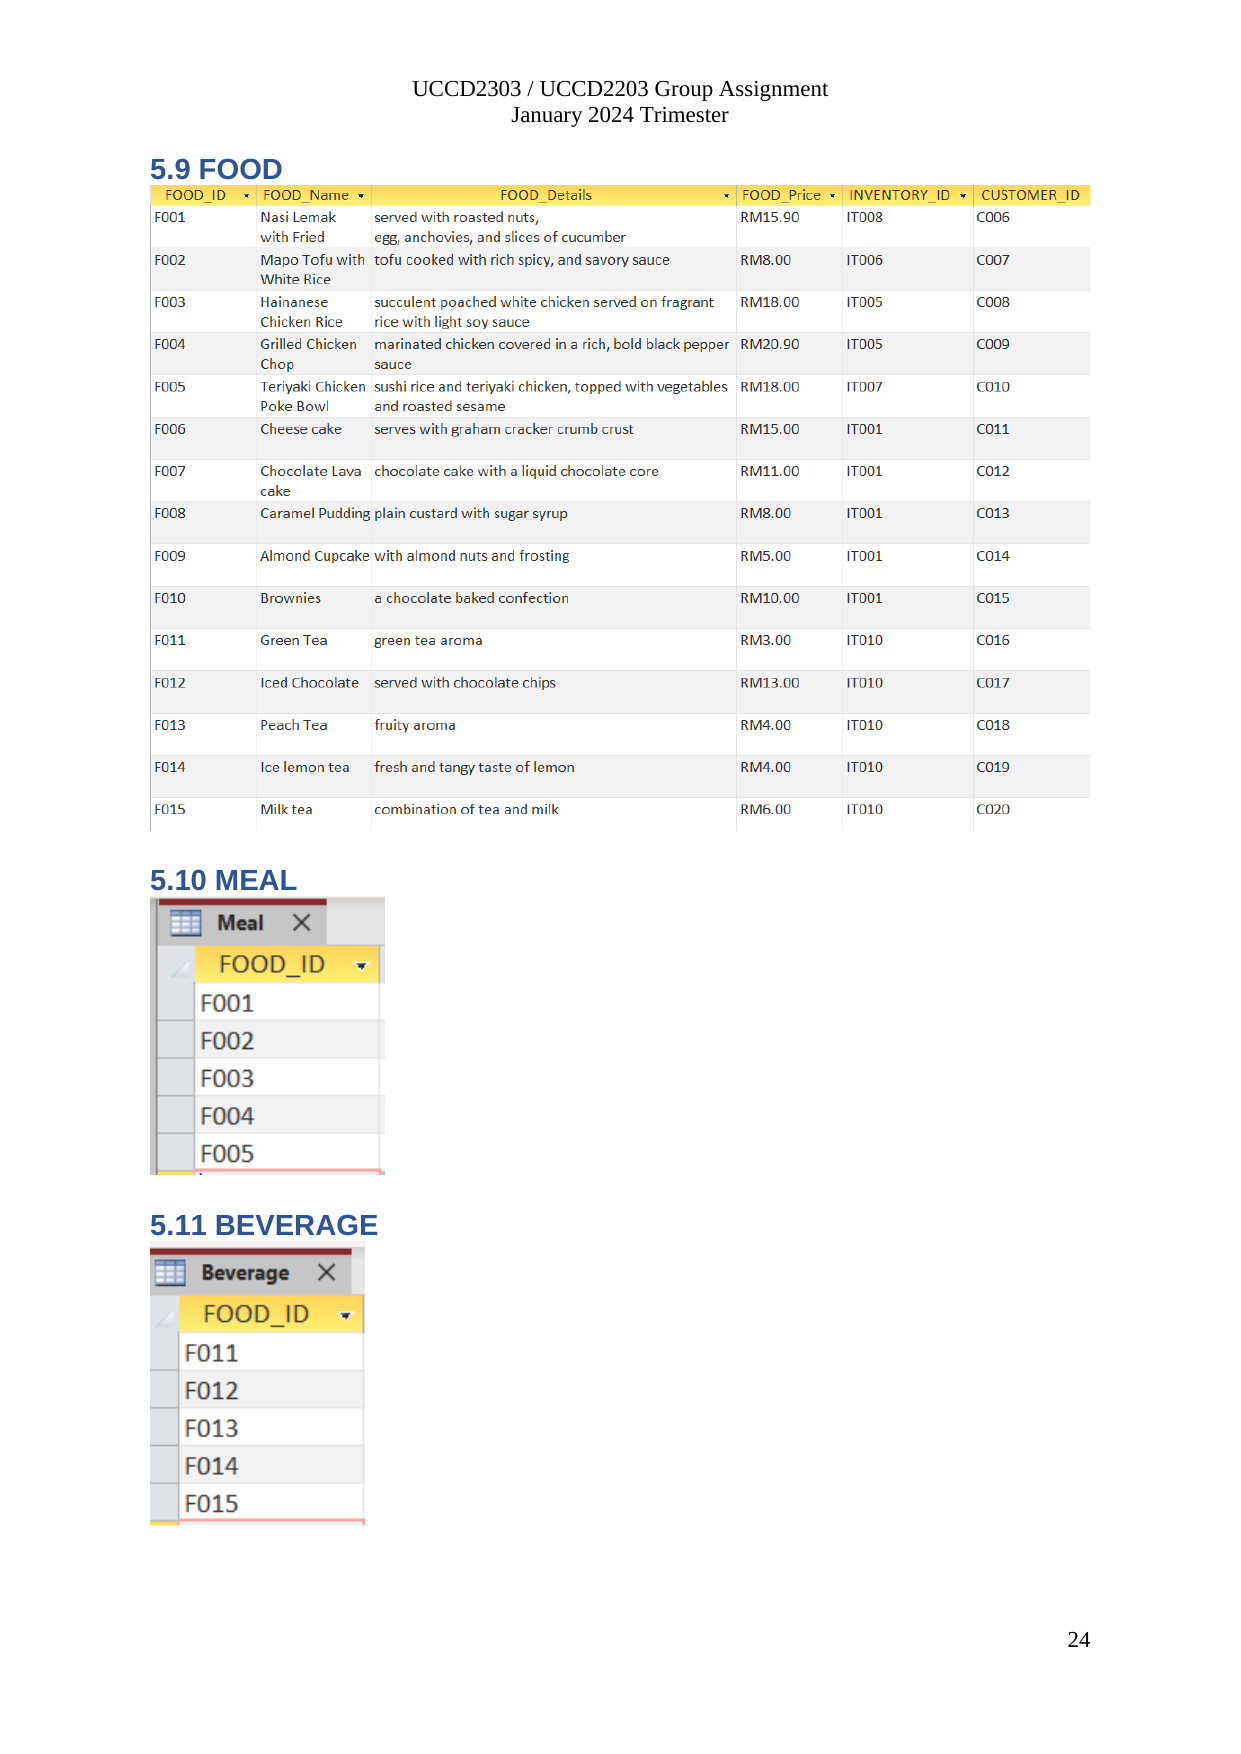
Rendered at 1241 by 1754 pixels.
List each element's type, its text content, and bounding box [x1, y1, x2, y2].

subtitle 5.10 MEAL [150, 863, 1090, 897]
picture [150, 896, 385, 1175]
subtitle 5.11 BEVERAGE [150, 1208, 1090, 1241]
subtitle 5.9 FOOD [150, 152, 1090, 185]
picture [150, 1241, 366, 1525]
picture [150, 185, 1091, 831]
